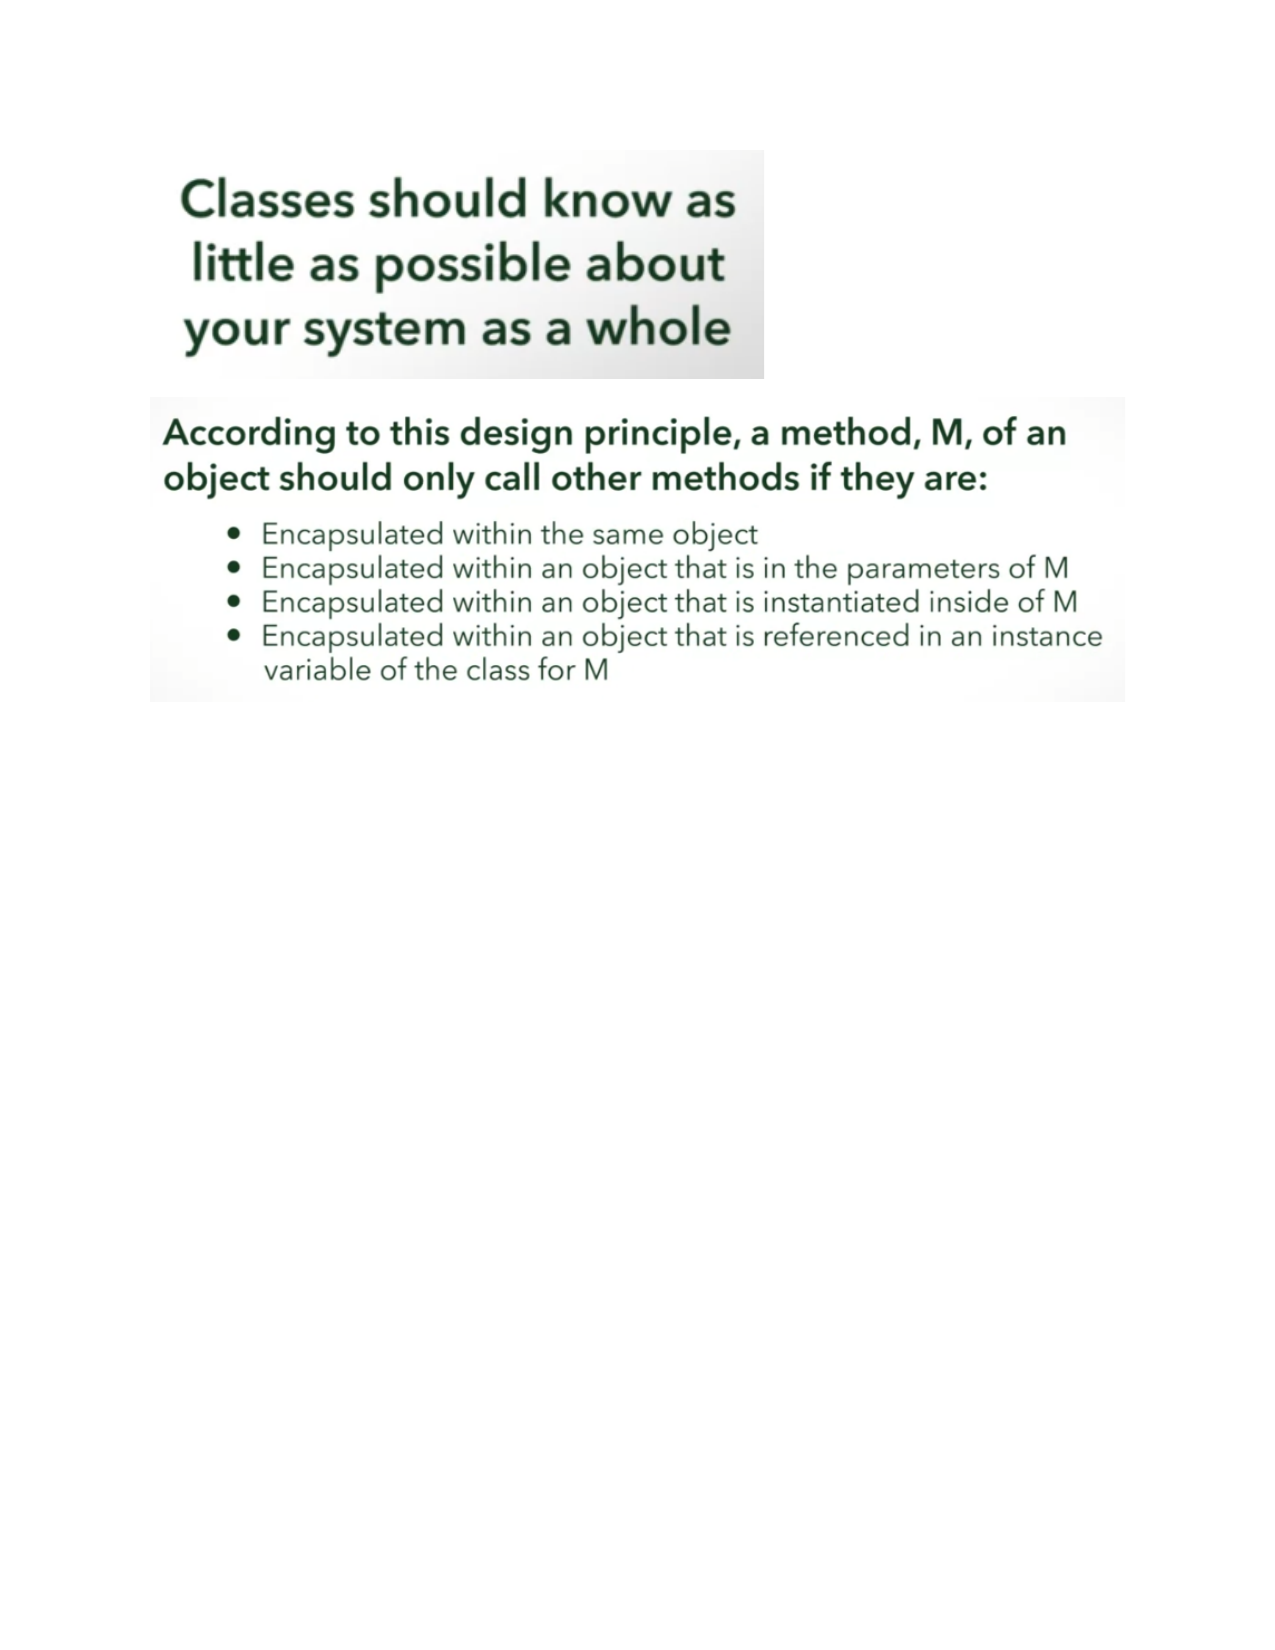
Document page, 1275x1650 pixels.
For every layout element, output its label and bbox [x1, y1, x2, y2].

picture [150, 150, 765, 379]
picture [150, 397, 1125, 702]
